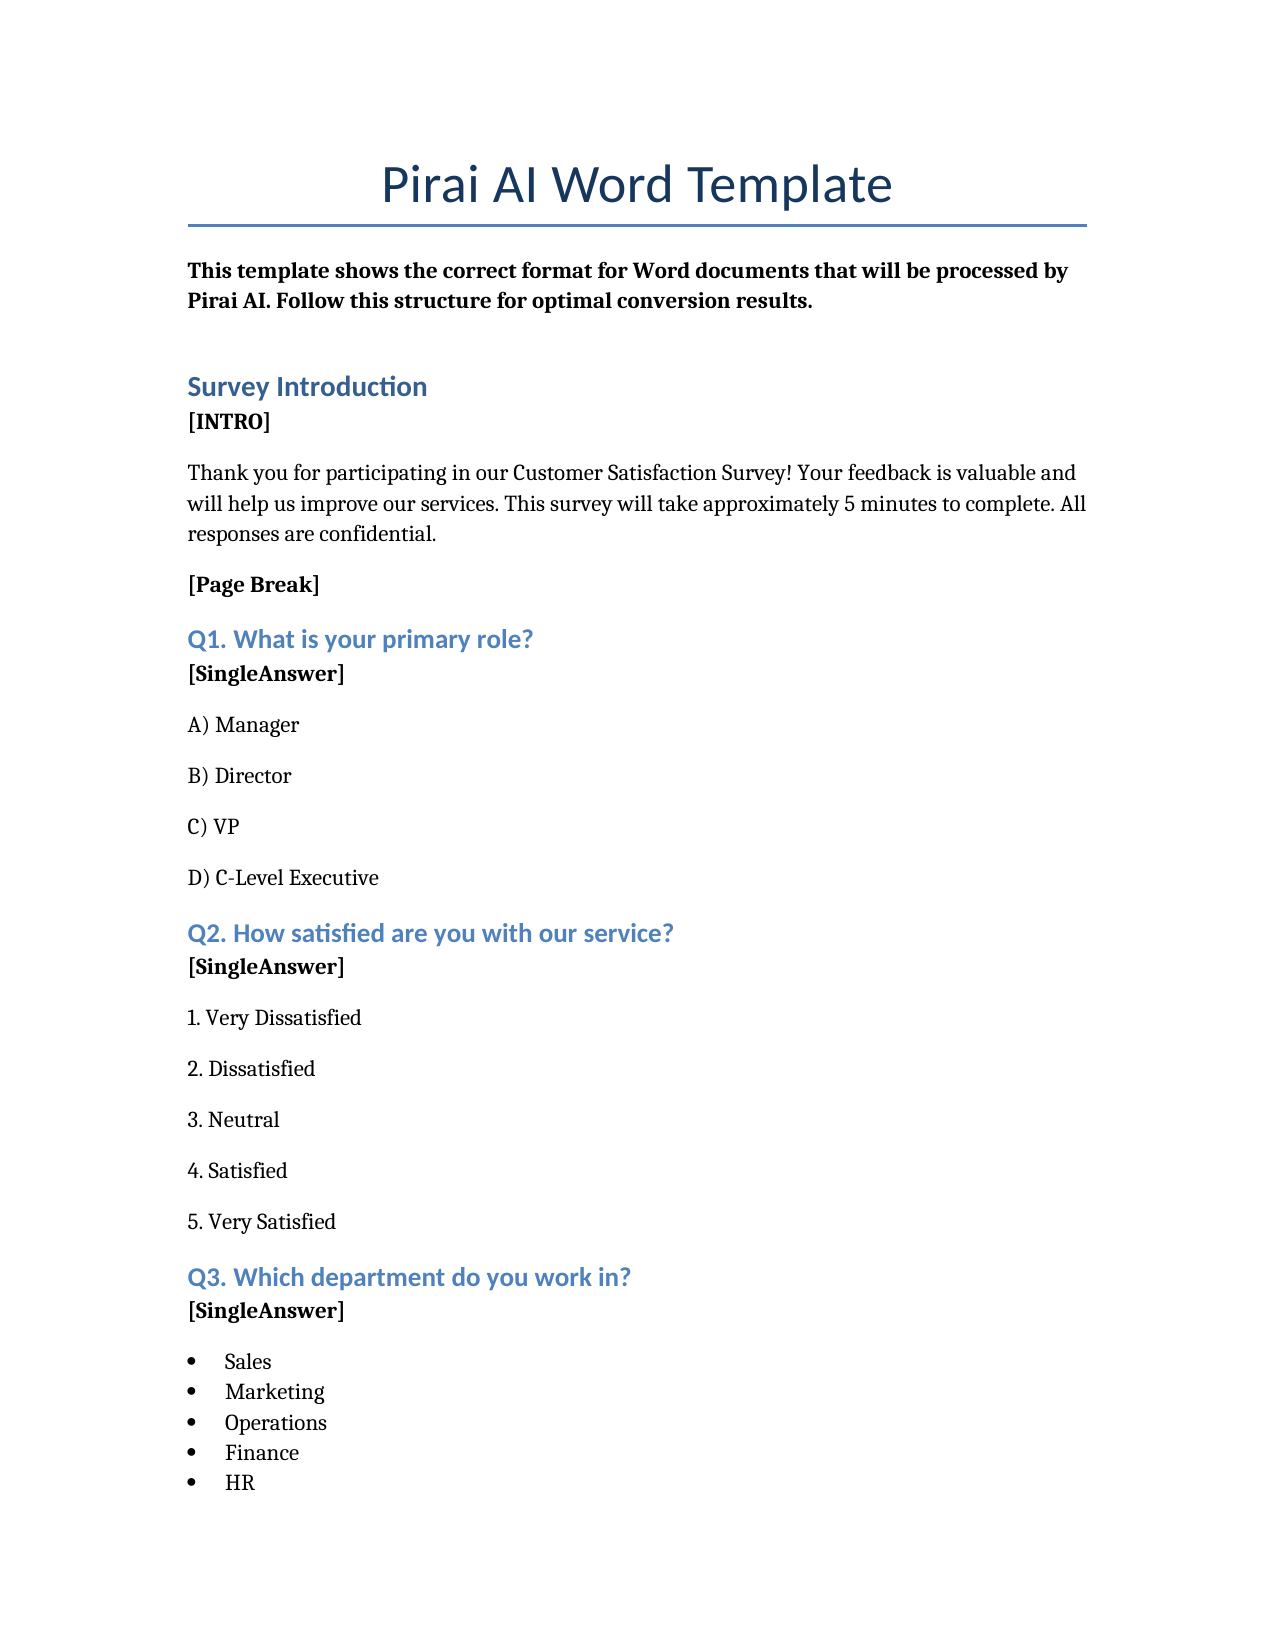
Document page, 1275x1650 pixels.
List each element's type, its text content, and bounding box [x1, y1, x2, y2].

subtitle Q3. Which department do you work in? [187, 1260, 1087, 1293]
text [INTRO] [187, 409, 1087, 436]
list Operations [187, 1409, 1087, 1436]
text [SingleAnswer] [187, 954, 1087, 980]
text 2. Dissatisfied [187, 1056, 1087, 1082]
title Pirai AI Word Template [187, 150, 1087, 227]
list Marketing [187, 1379, 1087, 1406]
text Thank you for participating in our Customer Satisfaction Survey! Your feedback is valuable and will help us improve our services. This survey will take approximately 5 minutes to complete. All responses are confidential. [187, 460, 1087, 547]
list Finance [187, 1439, 1087, 1466]
list HR [187, 1470, 1087, 1496]
text 1. Very Dissatisfied [187, 1005, 1087, 1031]
text [SingleAnswer] [187, 1298, 1087, 1324]
text 5. Very Satisfied [187, 1209, 1087, 1235]
subtitle Q1. What is your primary role? [187, 623, 1087, 656]
text B) Director [187, 763, 1087, 789]
text A) Manager [187, 712, 1087, 738]
subtitle Q2. How satisfied are you with our service? [187, 916, 1087, 949]
list Sales [187, 1349, 1087, 1375]
text 3. Neutral [187, 1107, 1087, 1133]
text [SingleAnswer] [187, 661, 1087, 687]
text D) C-Level Executive [187, 865, 1087, 891]
subtitle Survey Introduction [187, 368, 1087, 404]
text [Page Break] [187, 572, 1087, 598]
text C) VP [187, 814, 1087, 840]
text 4. Satisfied [187, 1158, 1087, 1184]
text This template shows the correct format for Word documents that will be processed by Pirai AI. Follow this structure for optimal conversion results. [187, 258, 1087, 314]
